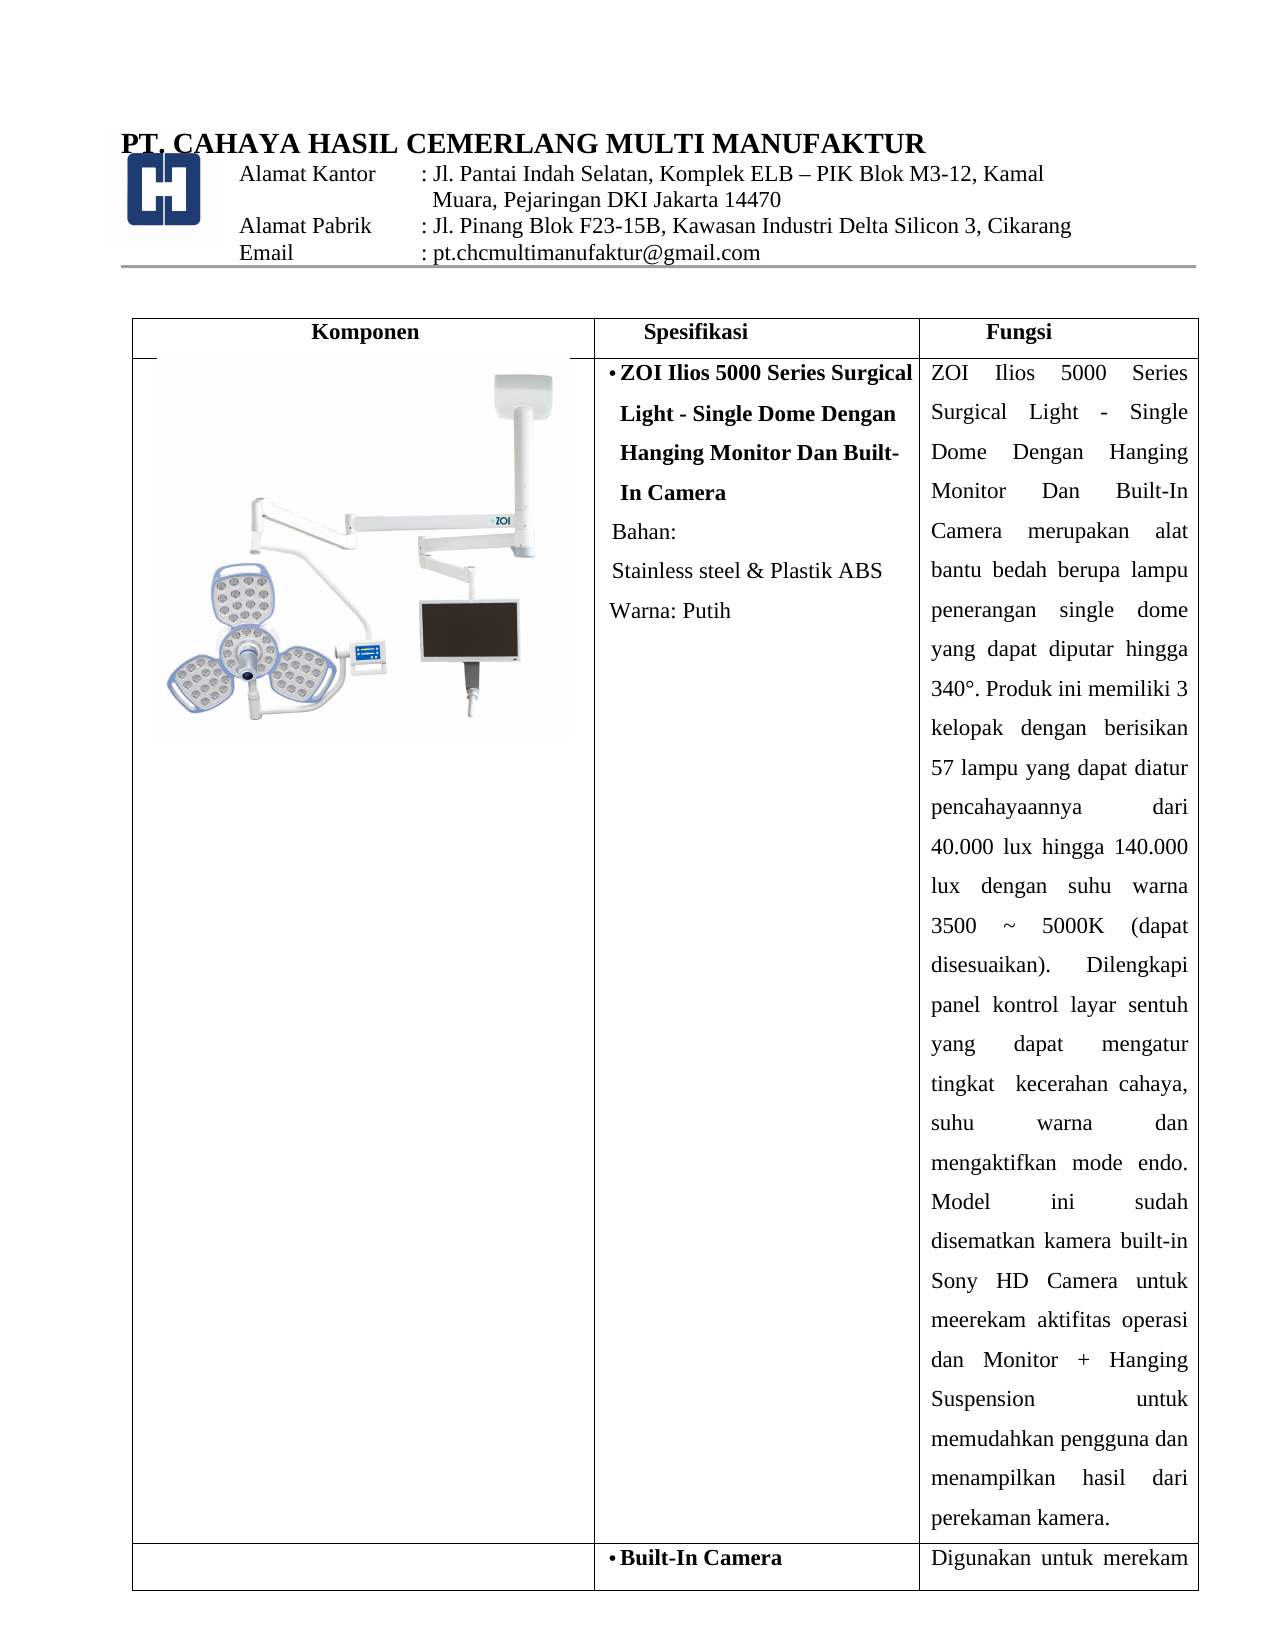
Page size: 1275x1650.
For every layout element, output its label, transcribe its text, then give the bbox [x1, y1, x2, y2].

table_cell ZOI Ilios 5000 Series Surgical Light - Single Dome Dengan Hanging Monitor Dan Built-In Camera merupakan alat bantu bedah berupa lampu penerangan single dome yang dapat diputar hingga 340°. Produk ini memiliki 3 kelopak dengan berisikan 57 lampu yang dapat diatur pencahayaannya dari 40.000 lux hingga 140.000 lux dengan suhu warna 3500 ~ 5000K (dapat disesuaikan). Dilengkapi panel kontrol layar sentuh yang dapat mengatur tingkat kecerahan cahaya, suhu warna dan mengaktifkan mode endo. Model ini sudah disematkan kamera built-in Sony HD Camera untuk meerekam aktifitas operasi dan Monitor + Hanging Suspension untuk memudahkan pengguna dan menampilkan hasil dari perekaman kamera. [920, 359, 1198, 1543]
picture [199, 138, 205, 145]
table_cell Digunakan untuk merekam video ketika proses bedah. [920, 1544, 1198, 1590]
table_header Spesifikasi [595, 319, 919, 358]
picture [108, 132, 220, 244]
table_header Fungsi [920, 319, 1198, 358]
table_cell [133, 359, 594, 1543]
table_cell [133, 1544, 594, 1590]
table_cell Built-In Camera Sony HD Camera Bahan: Stainless steel & Plastik ABS Warna: Silver [595, 1544, 919, 1590]
table_header Komponen [133, 319, 594, 358]
table_cell ZOI Ilios 5000 Series Surgical Light - Single Dome Dengan Hanging Monitor Dan Built-In Camera Bahan: Stainless steel & Plastik ABS Warna: Putih [595, 359, 919, 1543]
